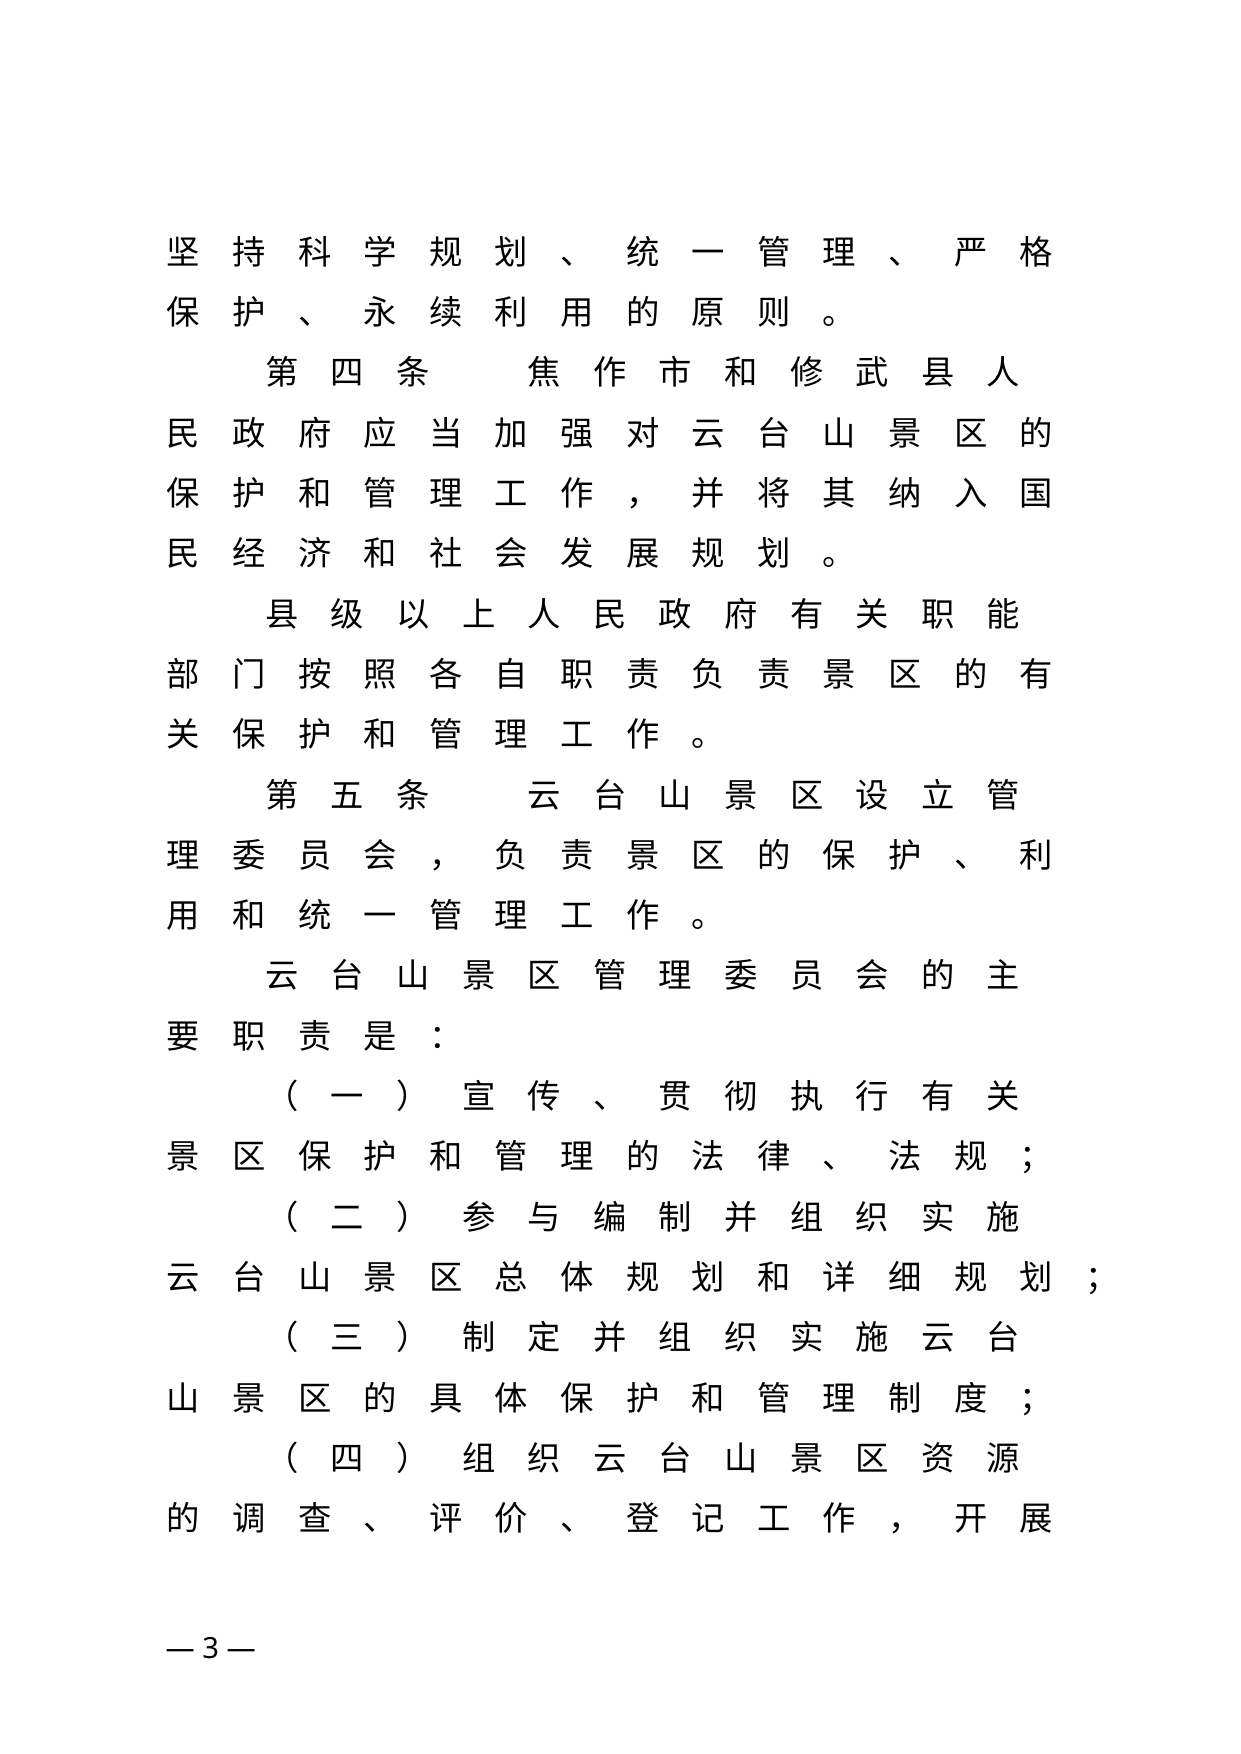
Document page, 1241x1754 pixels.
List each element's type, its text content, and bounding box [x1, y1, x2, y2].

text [167, 1426, 1085, 1546]
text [167, 219, 1085, 340]
text （一）宣传、贯彻执行有关景区保护和管理的法律、法规； [167, 1064, 1085, 1184]
text （二）参与编制并组织实施云台山景区总体规划和详细规划； [167, 1184, 1085, 1305]
text 县级以上人民政府有关职能部门按照各自职责负责景区的有关保护和管理工作。 [167, 581, 1085, 762]
text 云台山景区管理委员会的主要职责是： [167, 943, 1085, 1064]
text （三）制定并组织实施云台山景区的具体保护和管理制度； [167, 1305, 1085, 1426]
text 第四条 焦作市和修武县人民政府应当加强对云台山景区的保护和管理工作，并将其纳入国民经济和社会发展规划。 [167, 340, 1085, 581]
text 第五条 云台山景区设立管理委员会，负责景区的保护、利用和统一管理工作。 [167, 762, 1085, 943]
